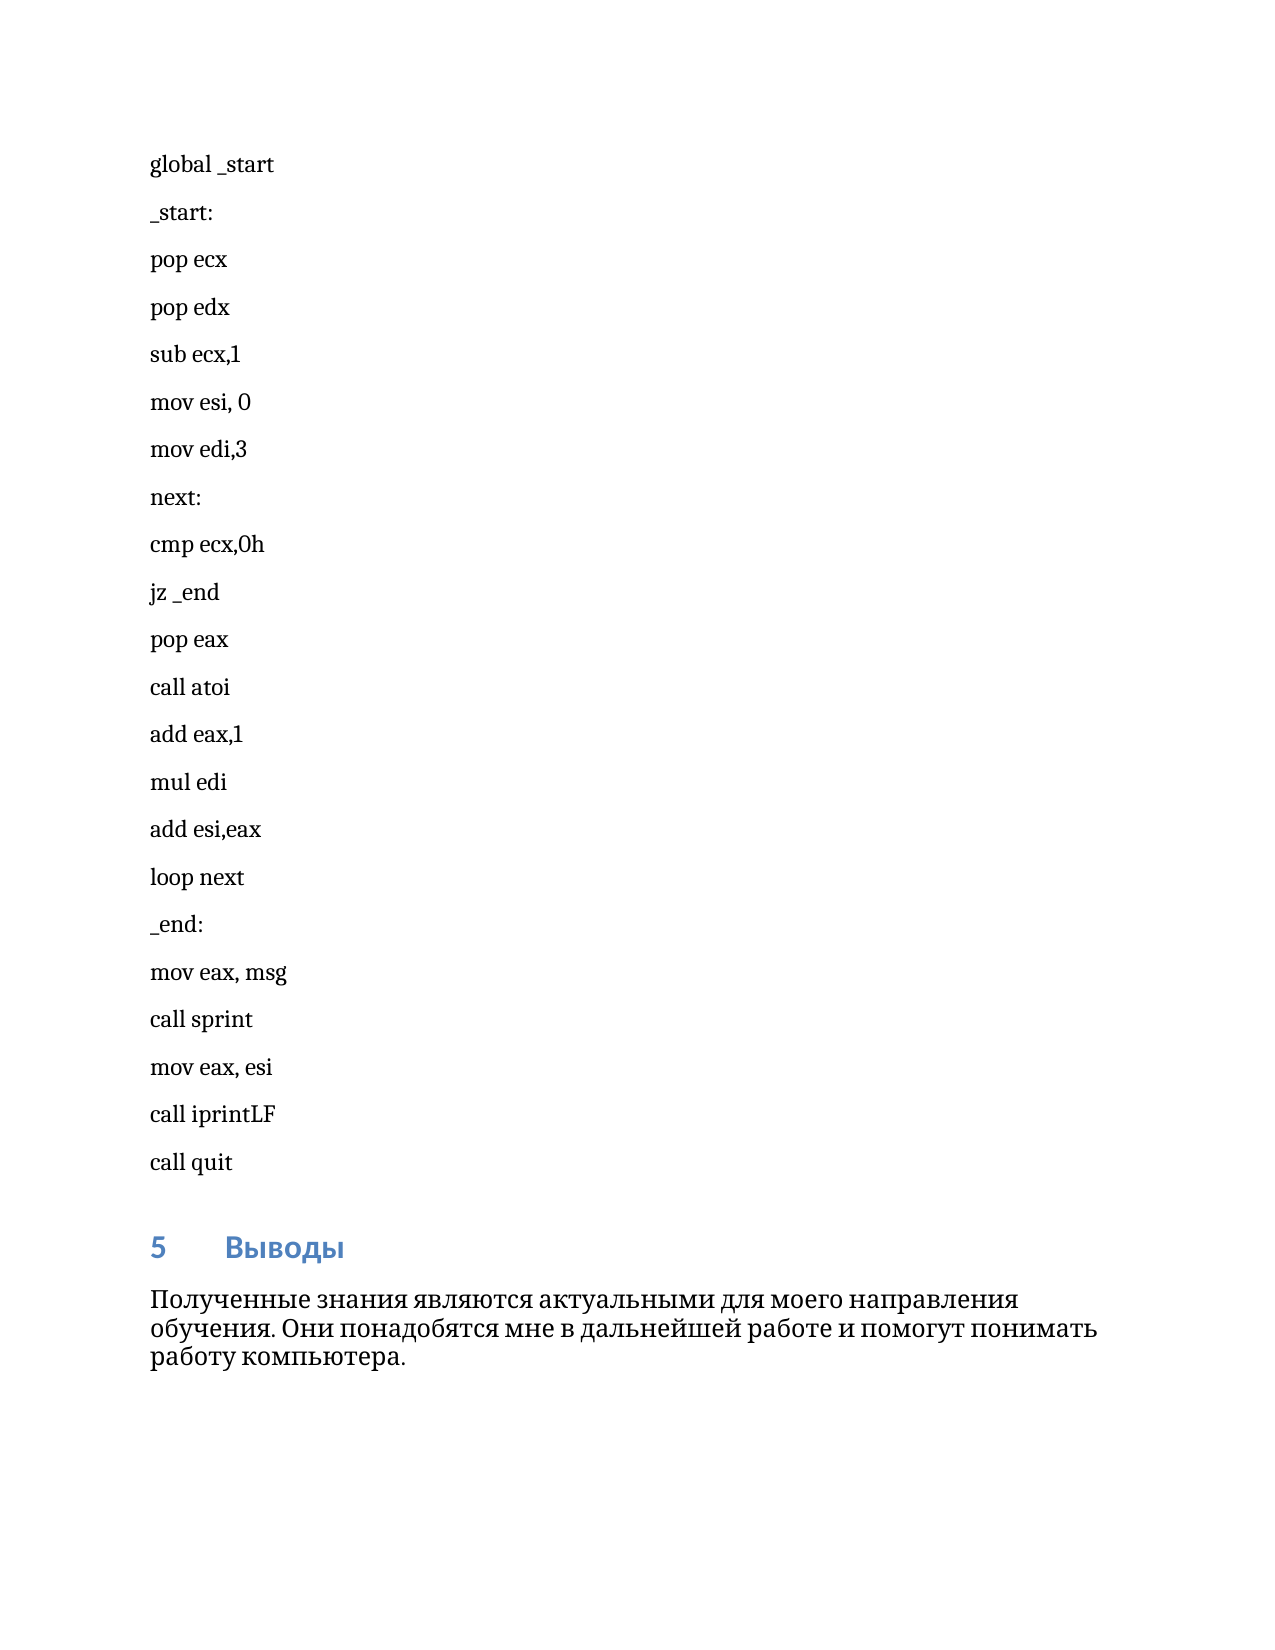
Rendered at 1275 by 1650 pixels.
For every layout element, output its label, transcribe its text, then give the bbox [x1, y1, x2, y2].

text add esi,eax [150, 815, 1125, 844]
text _end: [150, 910, 1125, 939]
text cmp ecx,0h [150, 530, 1125, 559]
text add eax,1 [150, 720, 1125, 749]
text call sprint [150, 1005, 1125, 1034]
text sub ecx,1 [150, 340, 1125, 369]
text pop edx [150, 292, 1125, 321]
text global _start [150, 150, 1125, 179]
text mul edi [150, 767, 1125, 796]
text mov eax, msg [150, 957, 1125, 986]
text mov eax, esi [150, 1052, 1125, 1081]
text jz _end [150, 577, 1125, 606]
text Полученные знания являются актуальными для моего направления обучения. Они понадобятся мне в дальнейшей работе и помогут понимать работу компьютера. [150, 1286, 1125, 1372]
text call quit [150, 1147, 1125, 1176]
text call atoi [150, 672, 1125, 701]
text next: [150, 482, 1125, 511]
text loop next [150, 862, 1125, 891]
text pop eax [150, 625, 1125, 654]
subtitle 5 Выводы [150, 1226, 1125, 1267]
text call iprintLF [150, 1100, 1125, 1129]
text mov esi, 0 [150, 387, 1125, 416]
text pop ecx [150, 245, 1125, 274]
text _start: [150, 197, 1125, 226]
text mov edi,3 [150, 435, 1125, 464]
